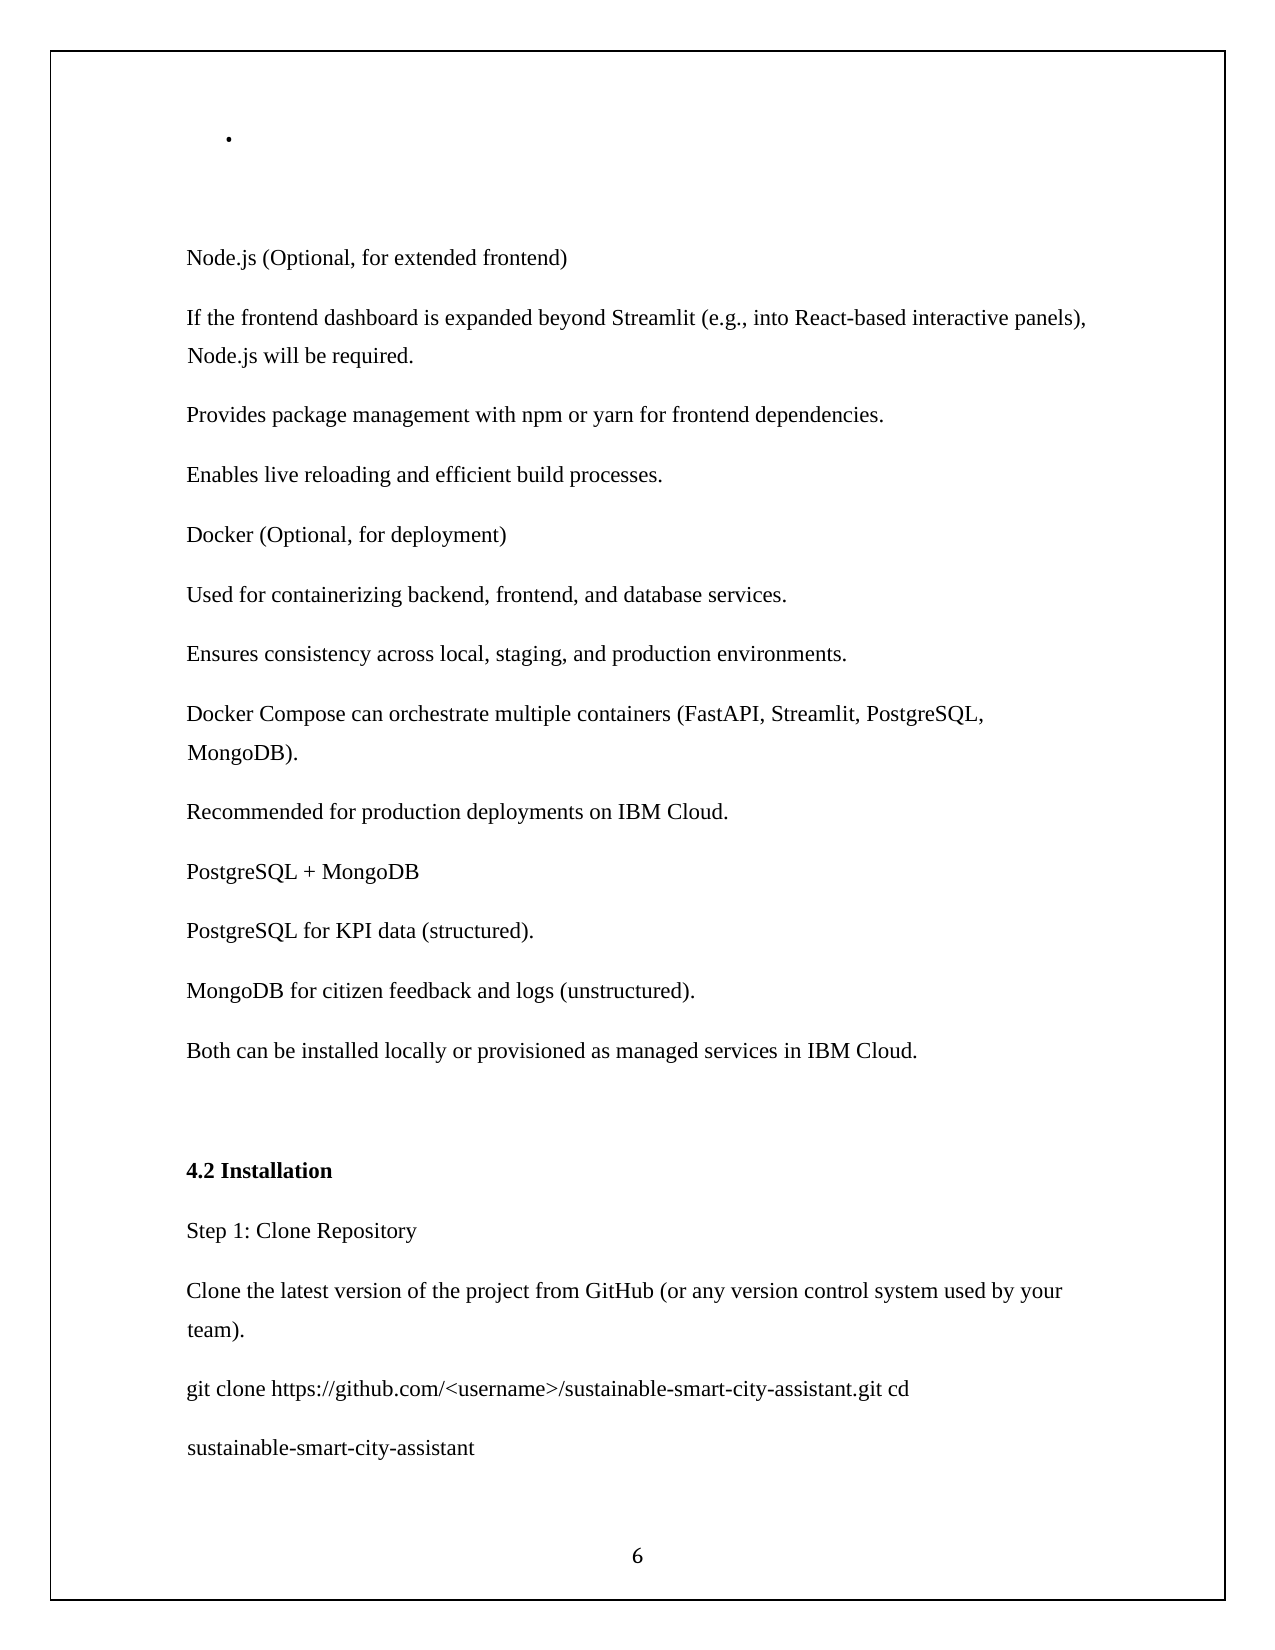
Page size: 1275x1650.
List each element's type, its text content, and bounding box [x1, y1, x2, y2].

text git clone https://github.com/<username>/sustainable-smart-city-assistant.git cd sustainable-smart-city-assistant [186, 1375, 911, 1461]
text Docker (Optional, for deployment) [186, 521, 1090, 547]
text Used for containerizing backend, frontend, and database services. [186, 581, 1090, 607]
text Provides package management with npm or yarn for frontend dependencies. [186, 401, 1090, 428]
text Step 1: Clone Repository [186, 1218, 1090, 1244]
text Ensures consistency across local, staging, and production environments. [186, 640, 1090, 667]
text Recommended for production deployments on IBM Cloud. [186, 798, 1090, 824]
text Node.js (Optional, for extended frontend) [186, 244, 1090, 270]
text PostgreSQL for KPI data (structured). [186, 918, 1090, 944]
text MongoDB for citizen feedback and logs (unstructured). [186, 977, 1090, 1004]
text PostgreSQL + MongoDB [186, 858, 1090, 884]
text Both can be installed locally or provisioned as managed services in IBM Cloud. [186, 1037, 1090, 1063]
text Enables live reloading and efficient build processes. [186, 461, 1090, 487]
text Clone the latest version of the project from GitHub (or any version control system used by your team). [186, 1277, 1090, 1342]
text If the frontend dashboard is expanded beyond Streamlit (e.g., into React-based interactive panels), Node.js will be required. [186, 304, 1090, 368]
text 4.2 Installation [186, 1157, 1101, 1184]
text Docker Compose can orchestrate multiple containers (FastAPI, Streamlit, PostgreSQL, MongoDB). [186, 700, 1090, 765]
